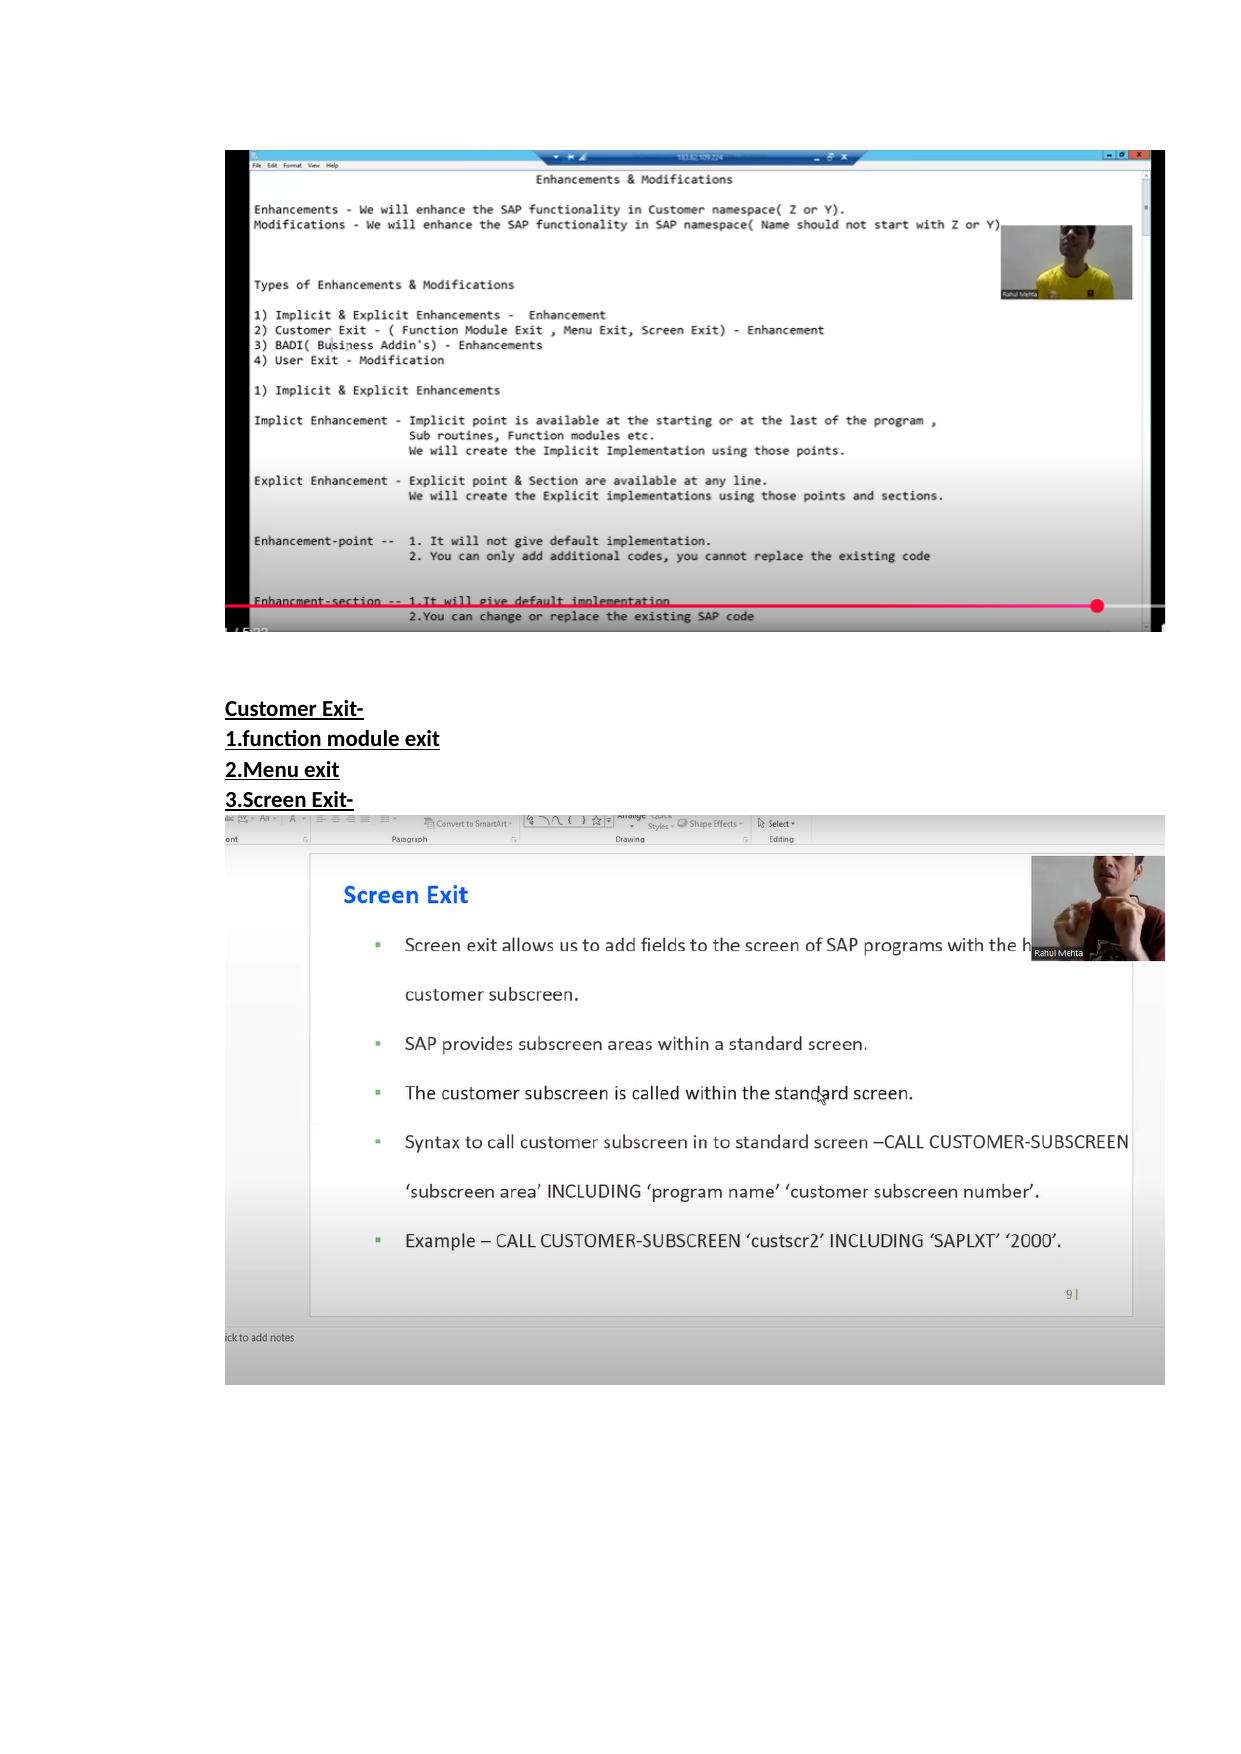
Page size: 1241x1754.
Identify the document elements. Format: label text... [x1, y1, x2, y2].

picture [225, 150, 1166, 632]
text -> The status record is stored into EDIDS table Enhancements And Modifications :- Customer Exit- 1.function module exit 2.Menu exit 3.Screen Exit- BADI-- New BADI/KERNEL BADI- kernel badi has enhancement spots but classic badi has no enhancement spots. Ehancement spots is the container for new badi. Adobe forms- steps - 1 . create interface give import , export parameters and also write the logic on initialization tab. [225, 632, 1090, 815]
picture [225, 815, 1166, 1385]
